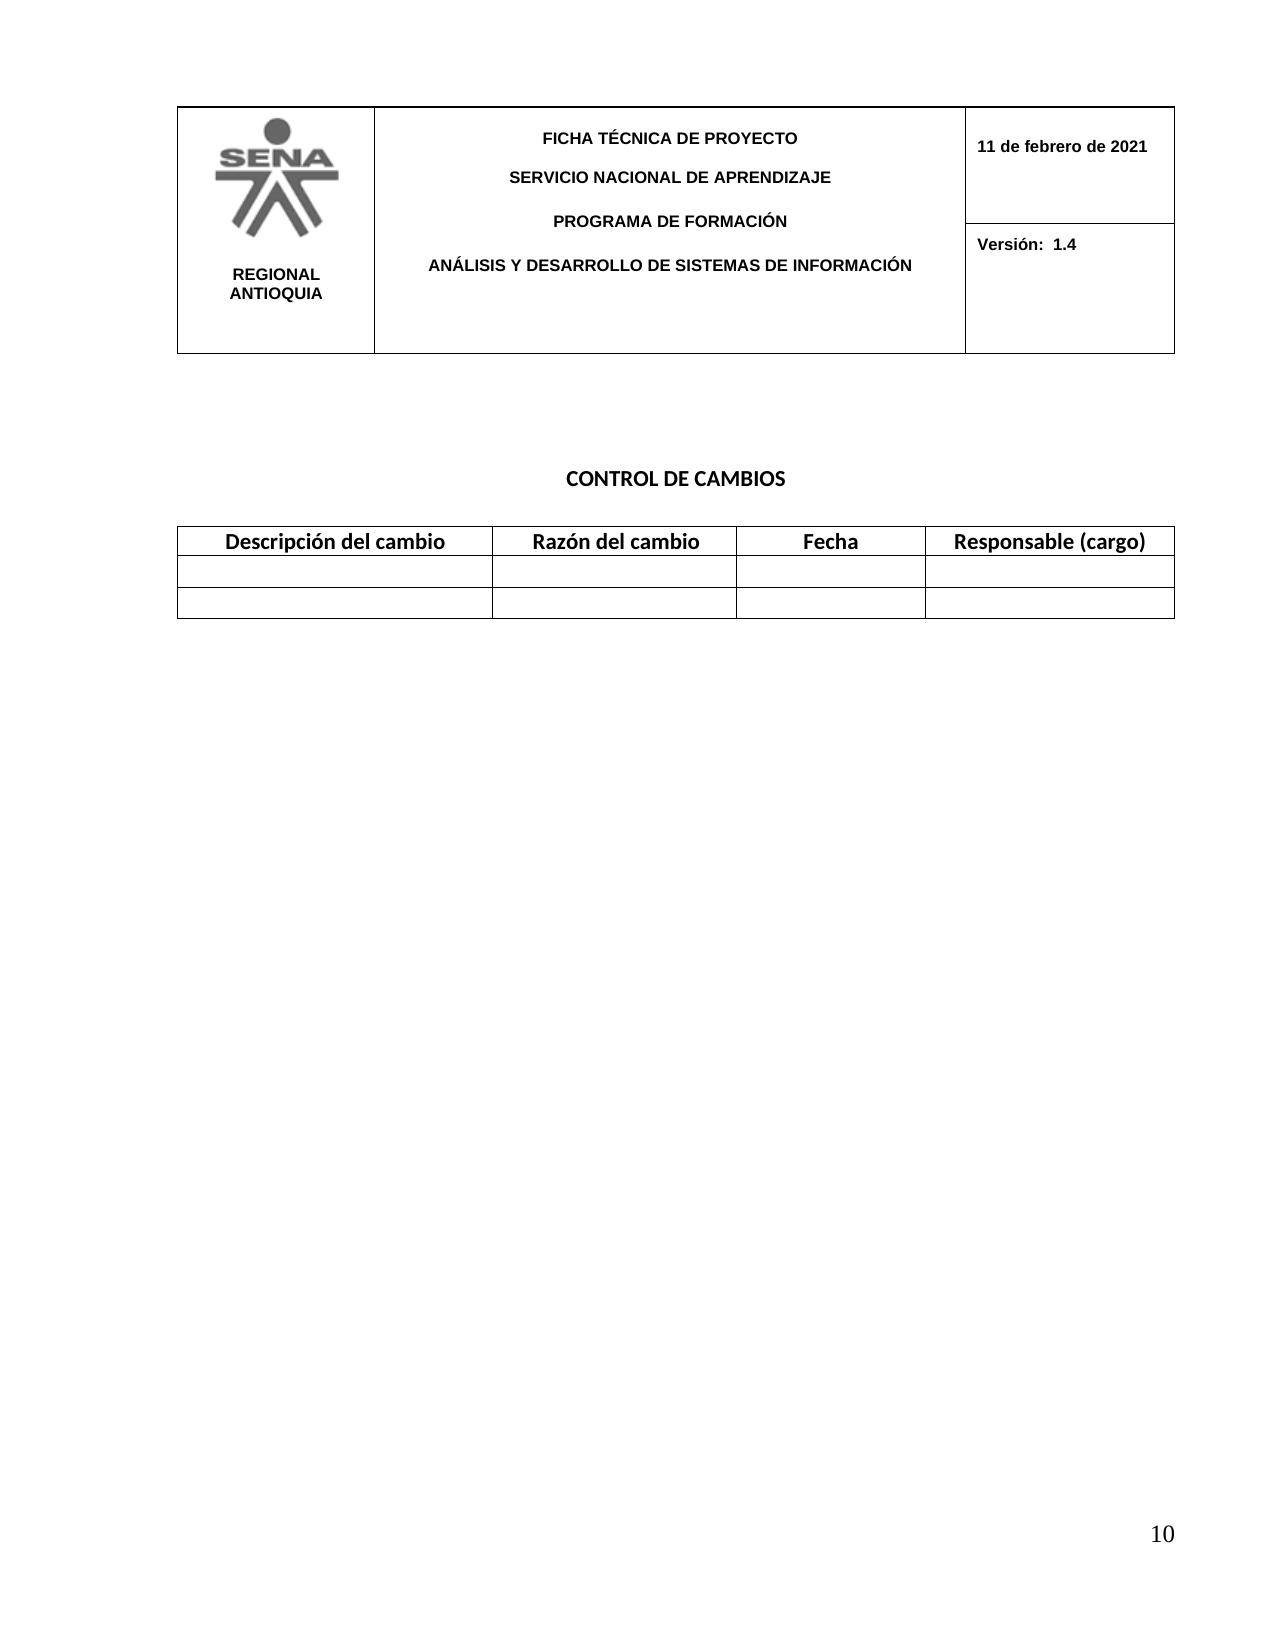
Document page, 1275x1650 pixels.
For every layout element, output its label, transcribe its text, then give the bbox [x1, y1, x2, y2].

table_cell [737, 588, 925, 618]
table_cell [737, 556, 925, 587]
table_cell [493, 556, 736, 587]
text CONTROL DE CAMBIOS [177, 464, 1175, 492]
picture [213, 117, 339, 240]
table_cell [178, 588, 492, 618]
table_header Fecha [737, 527, 925, 555]
table_cell [178, 556, 492, 587]
table_header Descripción del cambio [178, 527, 492, 555]
table_header Responsable (cargo) [926, 527, 1174, 555]
table_header Razón del cambio [493, 527, 736, 555]
table_cell [926, 588, 1174, 618]
table_cell [926, 556, 1174, 587]
table_cell [493, 588, 736, 618]
